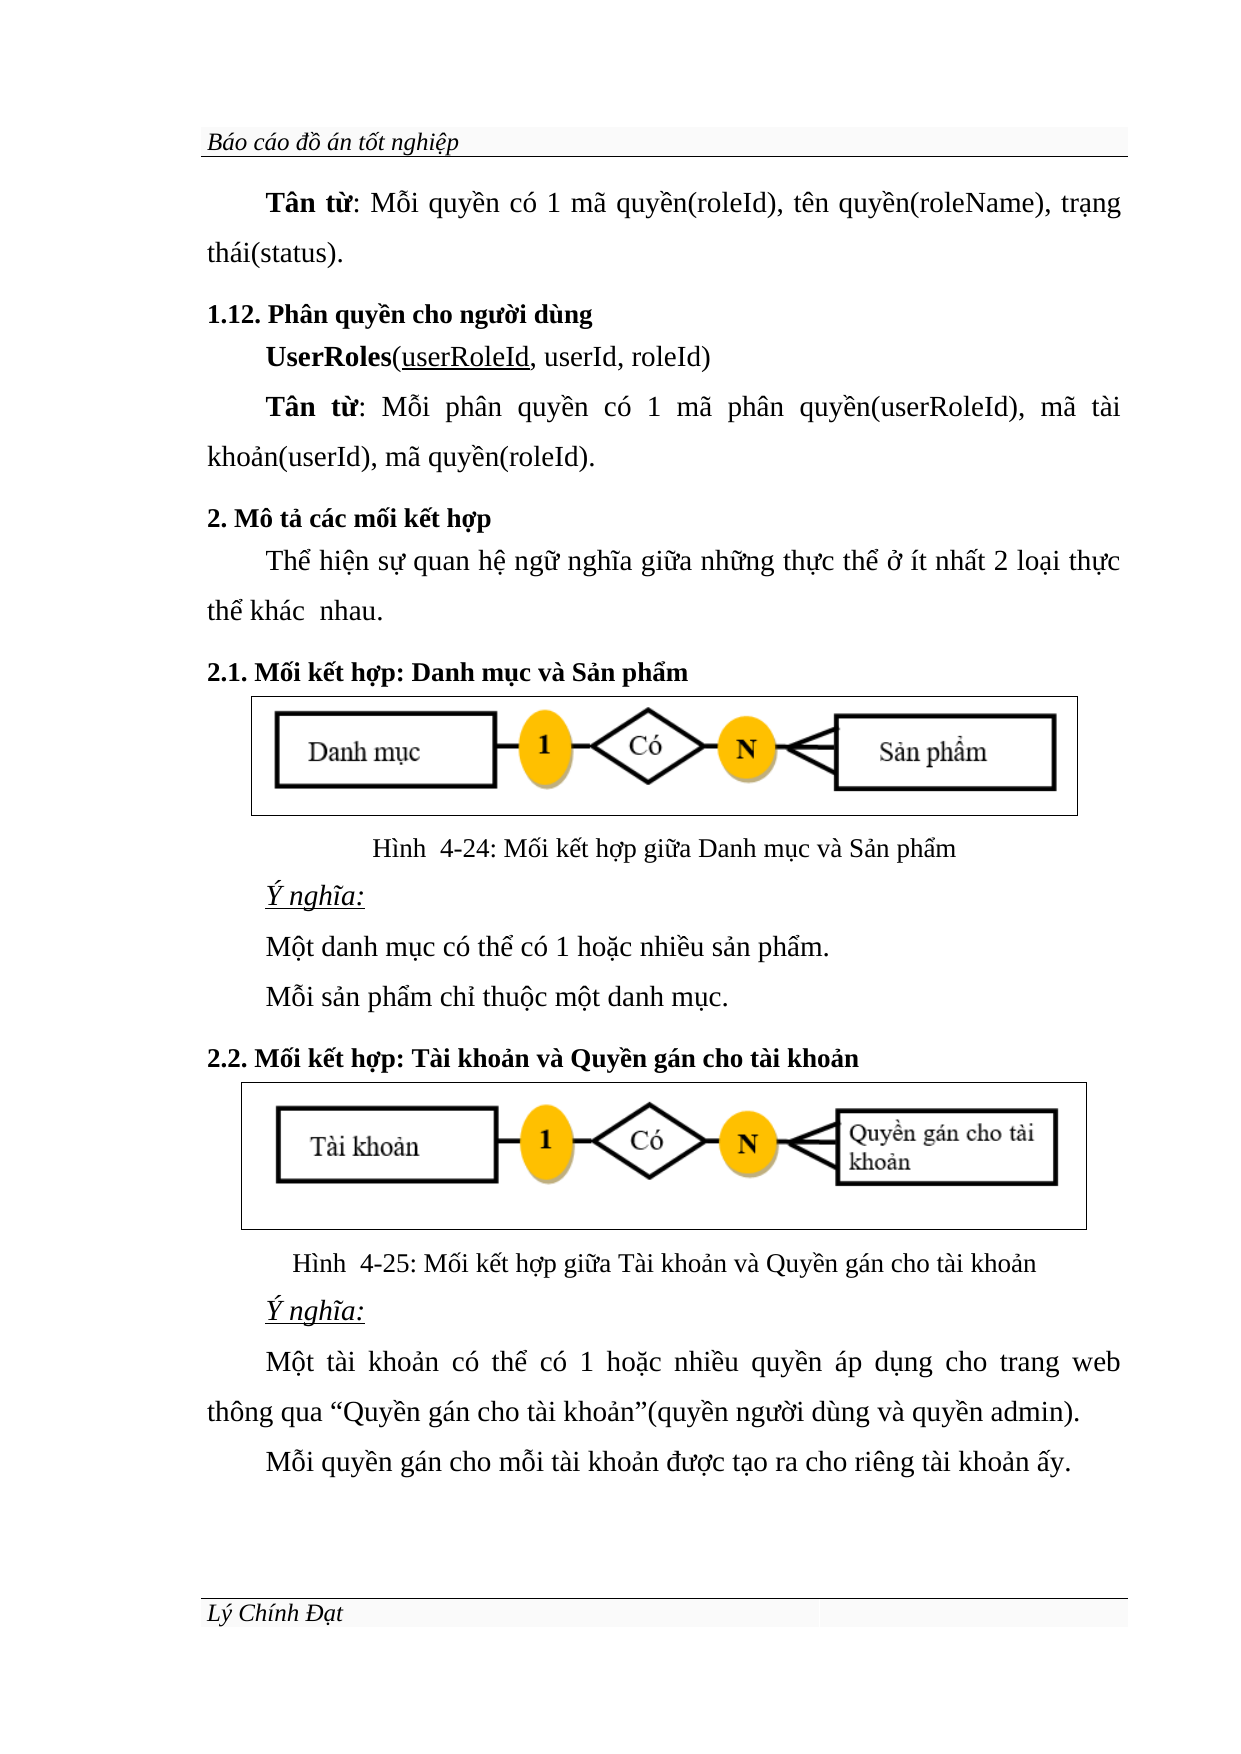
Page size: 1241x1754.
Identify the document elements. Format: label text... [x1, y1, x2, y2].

subtitle Phân quyền cho người dùng [207, 298, 1122, 329]
picture [252, 697, 1077, 815]
text Một danh mục có thể có 1 hoặc nhiều sản phẩm. [207, 929, 1122, 962]
text Mỗi quyền gán cho mỗi tài khoản được tạo ra cho riêng tài khoản ấy. [207, 1444, 1122, 1478]
text UserRoles(userRoleId, userId, roleId) [207, 339, 1122, 372]
text Mỗi sản phẩm chỉ thuộc một danh mục. [207, 979, 1122, 1013]
text Tân từ: Mỗi quyền có 1 mã quyền(roleId), tên quyền(roleName), trạng thái(status). [207, 185, 1122, 269]
subtitle Mối kết hợp: Danh mục và Sản phẩm [207, 656, 1122, 687]
text Tân từ: Mỗi phân quyền có 1 mã phân quyền(userRoleId), mã tài khoản(userId), mã quyền(roleId). [207, 389, 1122, 473]
subtitle Mối kết hợp: Tài khoản và Quyền gán cho tài khoản [207, 1042, 1122, 1073]
picture [242, 1083, 1086, 1229]
text Thể hiện sự quan hệ ngữ nghĩa giữa những thực thể ở ít nhất 2 loại thực thể khác nhau. [207, 543, 1122, 627]
text Ý nghĩa: [207, 1293, 1122, 1327]
text Ý nghĩa: [207, 878, 1122, 912]
subtitle Mô tả các mối kết hợp [207, 502, 1122, 533]
text Một tài khoản có thể có 1 hoặc nhiều quyền áp dụng cho trang web thông qua “Quyền gán cho tài khoản”(quyền người dùng và quyền admin). [207, 1344, 1122, 1428]
